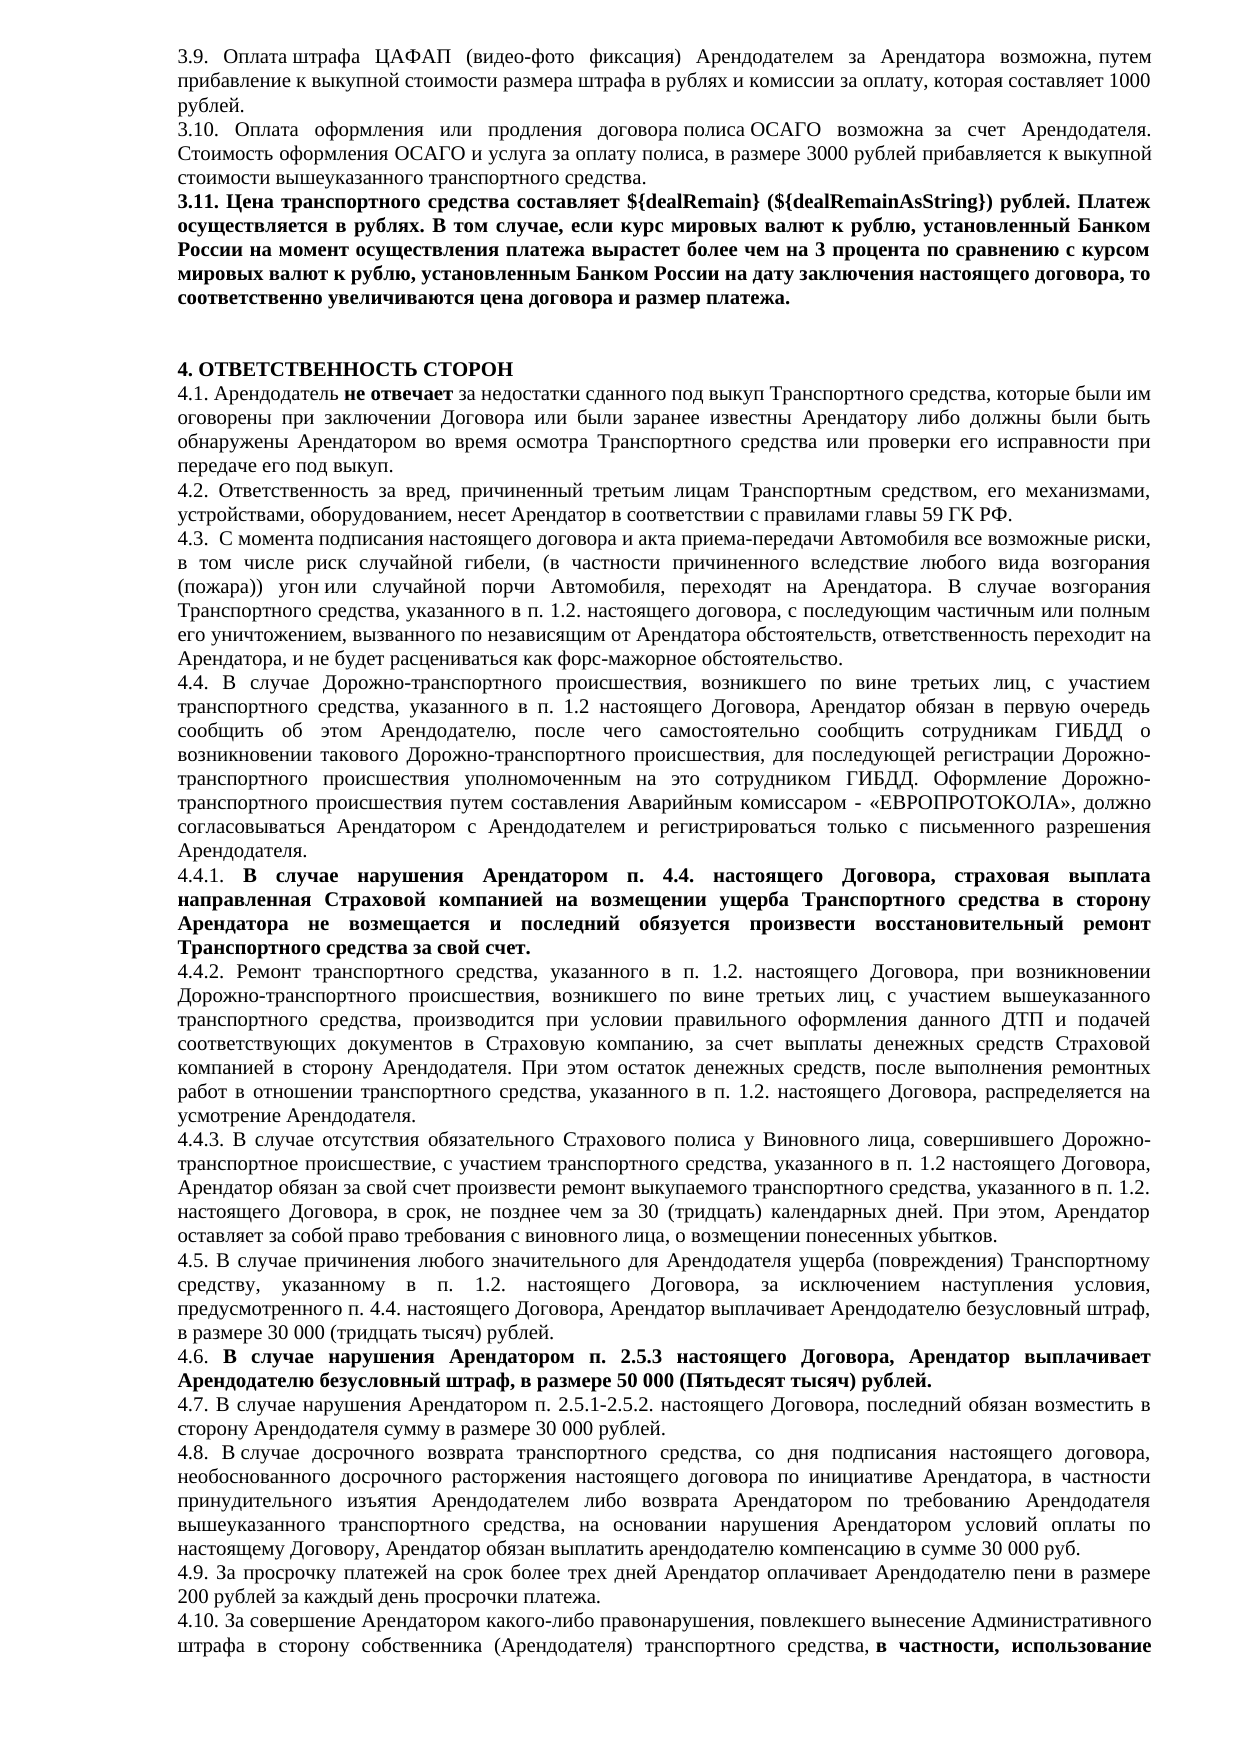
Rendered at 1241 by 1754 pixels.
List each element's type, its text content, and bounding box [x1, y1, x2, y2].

text 4.7. В случае нарушения Арендатором п. 2.5.1-2.5.2. настоящего Договора, последний обязан возместить в сторону Арендодателя сумму в размере 30 000 рублей. [177, 1392, 1152, 1440]
text 4.9. За просрочку платежей на срок более трех дней Арендатор оплачивает Арендодателю пени в размере 200 рублей за каждый день просрочки платежа. [177, 1560, 1152, 1608]
text 4. ОТВЕТСТВЕННОСТЬ СТОРОН [177, 357, 1152, 381]
text 4.5. В случае причинения любого значительного для Арендодателя ущерба (повреждения) Транспортному средству, указанному в п. 1.2. настоящего Договора, за исключением наступления условия, предусмотренного п. 4.4. настоящего Договора, Арендатор выплачивает Арендодателю безусловный штраф, в размере 30 000 (тридцать тысяч) рублей. [177, 1247, 1152, 1344]
text 4.4.1. В случае нарушения Арендатором п. 4.4. настоящего Договора, страховая выплата направленная Страховой компанией на возмещении ущерба Транспортного средства в сторону Арендатора не возмещается и последний обязуется произвести восстановительный ремонт Транспортного средства за свой счет. [177, 862, 1152, 959]
text 3.9. Оплата штрафа ЦАФАП (видео-фото фиксация) Арендодателем за Арендатора возможна, путем прибавление к выкупной стоимости размера штрафа в рублях и комиссии за оплату, которая составляет 1000 рублей. [177, 44, 1152, 117]
text 4.4. В случае Дорожно-транспортного происшествия, возникшего по вине третьих лиц, с участием транспортного средства, указанного в п. 1.2 настоящего Договора, Арендатор обязан в первую очередь сообщить об этом Арендодателю, после чего самостоятельно сообщить сотрудникам ГИБДД о возникновении такового Дорожно-транспортного происшествия, для последующей регистрации Дорожно-транспортного происшествия уполномоченным на это сотрудником ГИБДД. Оформление Дорожно-транспортного происшествия путем составления Аварийным комиссаром - «ЕВРОПРОТОКОЛА», должно согласовываться Арендатором с Арендодателем и регистрироваться только с письменного разрешения Арендодателя. [177, 670, 1152, 862]
text 4.3. С момента подписания настоящего договора и акта приема-передачи Автомобиля все возможные риски, в том числе риск случайной гибели, (в частности причиненного вследствие любого вида возгорания (пожара)) угон или случайной порчи Автомобиля, переходят на Арендатора. В случае возгорания Транспортного средства, указанного в п. 1.2. настоящего договора, с последующим частичным или полным его уничтожением, вызванного по независящим от Арендатора обстоятельств, ответственность переходит на Арендатора, и не будет расцениваться как форс-мажорное обстоятельство. [177, 526, 1152, 670]
text 3.11. Цена транспортного средства составляет ${dealRemain} (${dealRemainAsString}) рублей. Платеж осуществляется в рублях. В том случае, если курс мировых валют к рублю, установленный Банком России на момент осуществления платежа вырастет более чем на 3 процента по сравнению с курсом мировых валют к рублю, установленным Банком России на дату заключения настоящего договора, то соответственно увеличиваются цена договора и размер платежа. [177, 189, 1152, 309]
text 4.6. В случае нарушения Арендатором п. 2.5.3 настоящего Договора, Арендатор выплачивает Арендодателю безусловный штраф, в размере 50 000 (Пятьдесят тысяч) рублей. [177, 1344, 1152, 1392]
text 4.4.3. В случае отсутствия обязательного Страхового полиса у Виновного лица, совершившего Дорожно-транспортное происшествие, с участием транспортного средства, указанного в п. 1.2 настоящего Договора, Арендатор обязан за свой счет произвести ремонт выкупаемого транспортного средства, указанного в п. 1.2. настоящего Договора, в срок, не позднее чем за 30 (тридцать) календарных дней. При этом, Арендатор оставляет за собой право требования с виновного лица, о возмещении понесенных убытков. [177, 1127, 1152, 1247]
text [177, 1608, 1152, 1657]
text 4.8. В случае досрочного возврата транспортного средства, со дня подписания настоящего договора, необоснованного досрочного расторжения настоящего договора по инициативе Арендатора, в частности принудительного изъятия Арендодателем либо возврата Арендатором по требованию Арендодателя вышеуказанного транспортного средства, на основании нарушения Арендатором условий оплаты по настоящему Договору, Арендатор обязан выплатить арендодателю компенсацию в сумме 30 000 руб. [177, 1440, 1152, 1560]
text 4.4.2. Ремонт транспортного средства, указанного в п. 1.2. настоящего Договора, при возникновении Дорожно-транспортного происшествия, возникшего по вине третьих лиц, с участием вышеуказанного транспортного средства, производится при условии правильного оформления данного ДТП и подачей соответствующих документов в Страховую компанию, за счет выплаты денежных средств Страховой компанией в сторону Арендодателя. При этом остаток денежных средств, после выполнения ремонтных работ в отношении транспортного средства, указанного в п. 1.2. настоящего Договора, распределяется на усмотрение Арендодателя. [177, 959, 1152, 1127]
text 4.2. Ответственность за вред, причиненный третьим лицам Транспортным средством, его механизмами, устройствами, оборудованием, несет Арендатор в соответствии с правилами главы 59 ГК РФ. [177, 477, 1152, 526]
text 3.10. Оплата оформления или продления договора полиса ОСАГО возможна за счет Арендодателя. Стоимость оформления ОСАГО и услуга за оплату полиса, в размере 3000 рублей прибавляется к выкупной стоимости вышеуказанного транспортного средства. [177, 117, 1152, 189]
text 4.1. Арендодатель не отвечает за недостатки сданного под выкуп Транспортного средства, которые были им оговорены при заключении Договора или были заранее известны Арендатору либо должны были быть обнаружены Арендатором во время осмотра Транспортного средства или проверки его исправности при передаче его под выкуп. [177, 381, 1152, 477]
